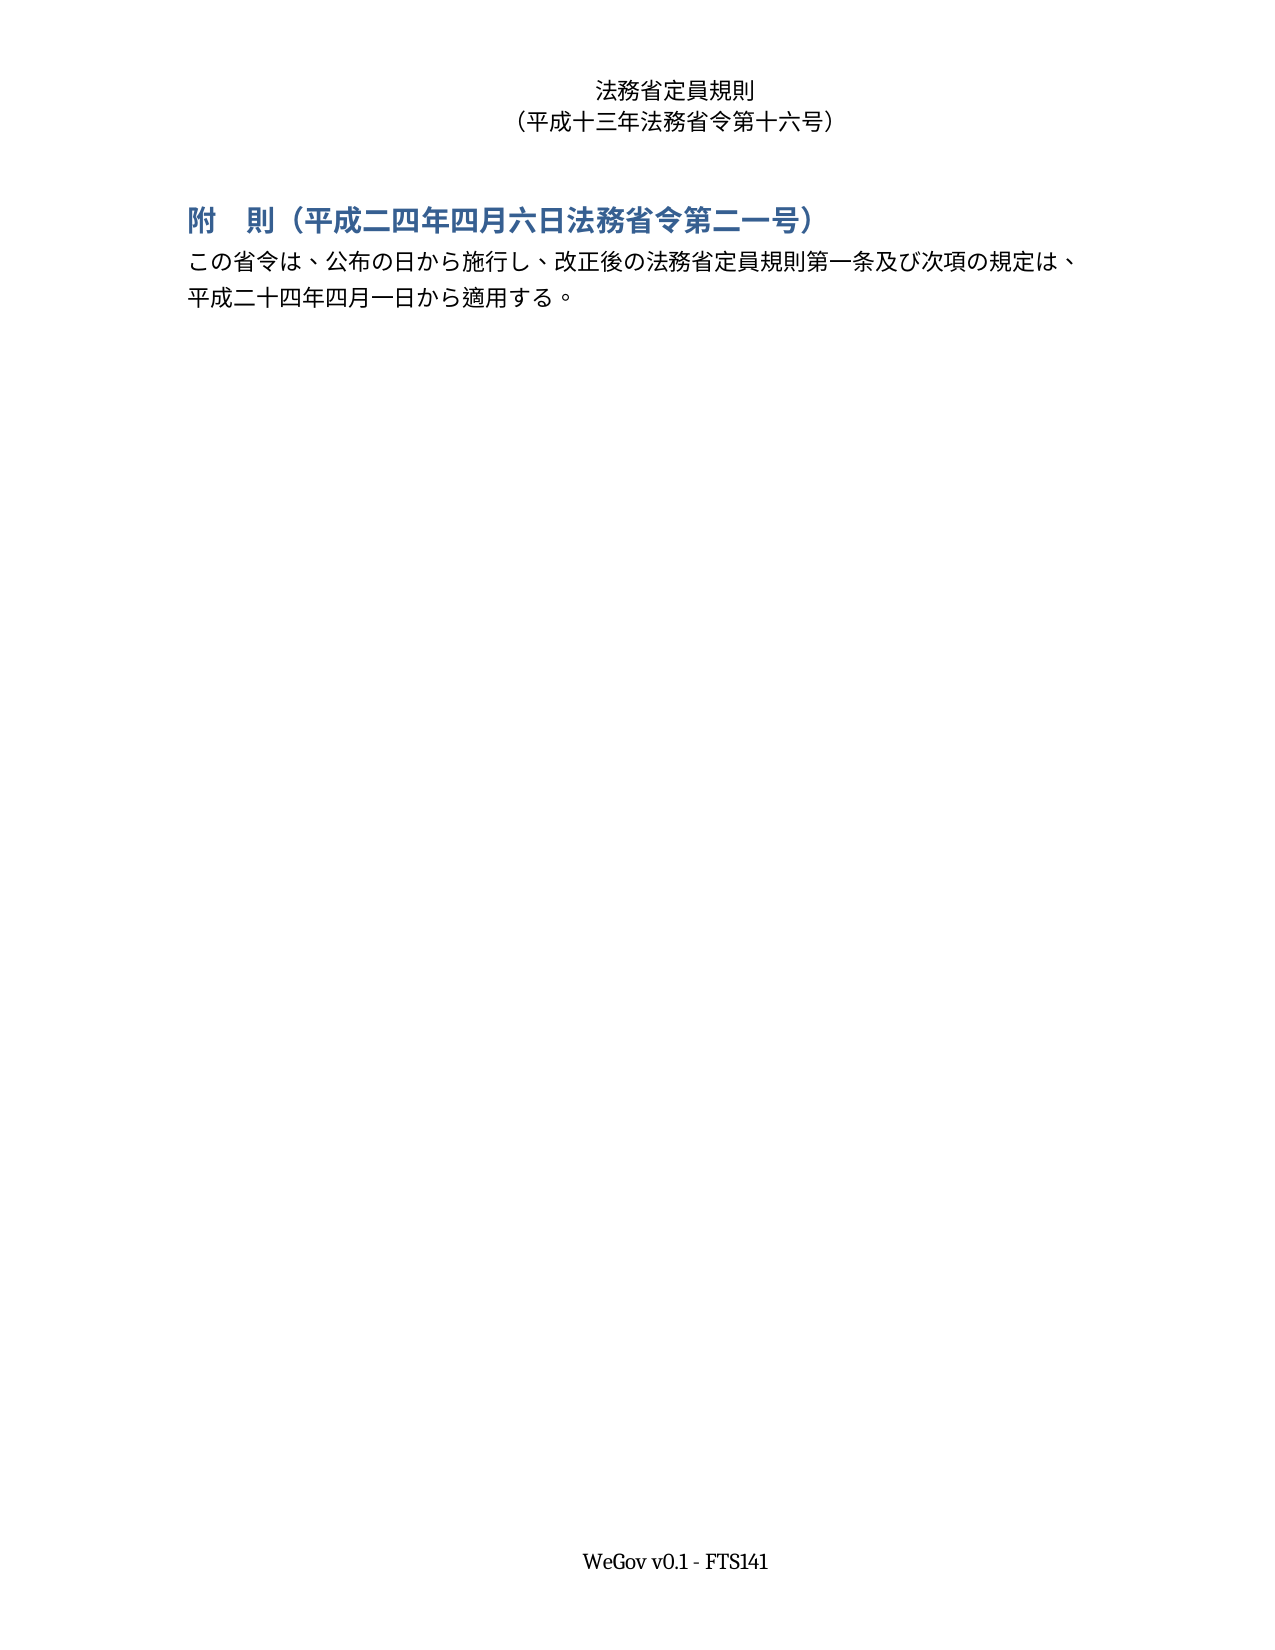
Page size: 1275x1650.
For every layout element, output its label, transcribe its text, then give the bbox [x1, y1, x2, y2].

text この省令は、公布の日から施行し、改正後の法務省定員規則第一条及び次項の規定は、平成二十四年四月一日から適用する。 [187, 246, 1087, 313]
subtitle 附 則（平成二四年四月六日法務省令第二一号） [187, 200, 1087, 240]
